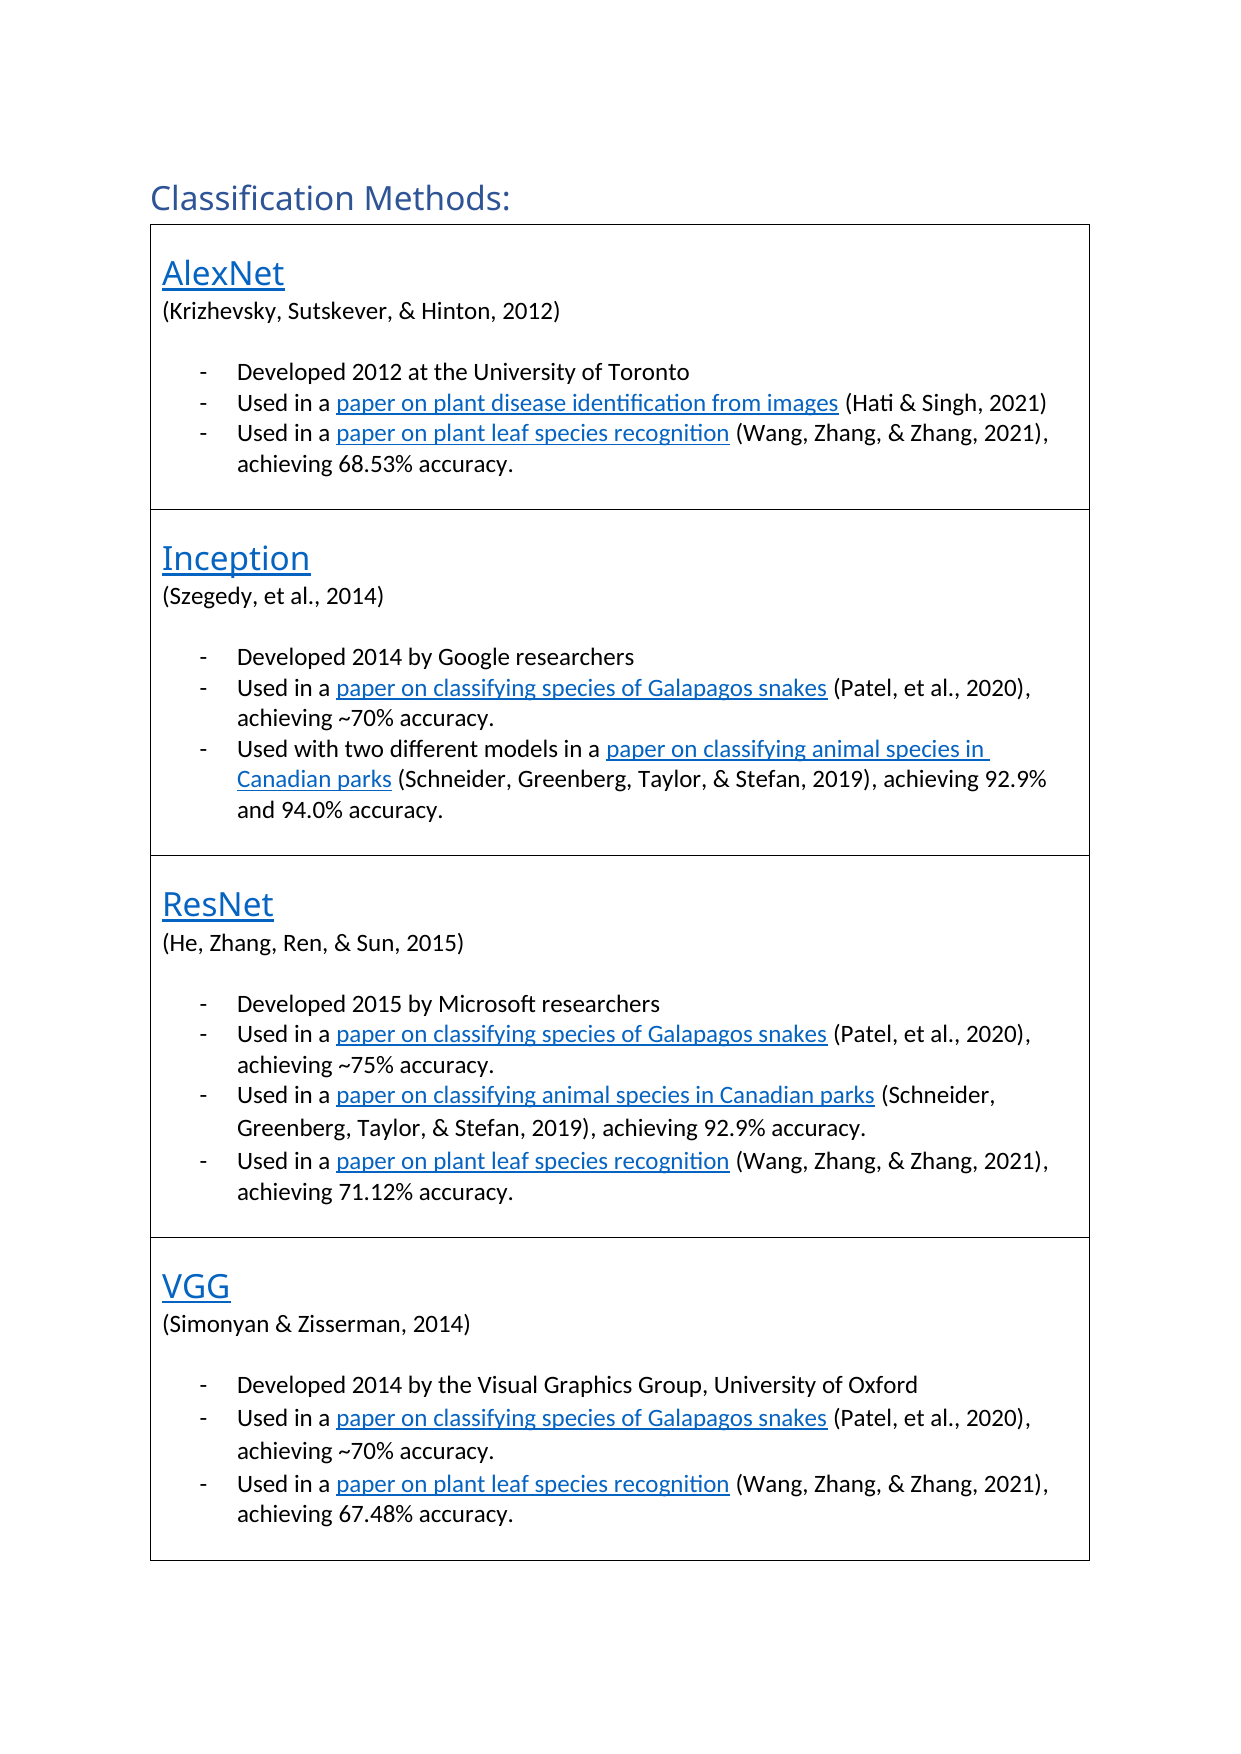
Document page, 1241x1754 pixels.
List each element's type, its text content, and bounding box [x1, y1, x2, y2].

table_cell Inception Developed 2014 by Google researchers Used in a paper on classifying species of Galapagos snakes , achieving ~70% accuracy. Used with two different models in a paper on classifying animal species in Canadian parks , achieving 92.9% and 94.0% accuracy. [151, 510, 1089, 855]
subtitle Classification Methods: [150, 175, 1090, 220]
table_cell VGG Developed 2014 by the Visual Graphics Group, University of Oxford Used in a paper on classifying species of Galapagos snakes , achieving ~70% accuracy. Used in a paper on plant leaf species recognition , achieving 67.48% accuracy. [151, 1238, 1089, 1559]
table_cell ResNet Developed 2015 by Microsoft researchers Used in a paper on classifying species of Galapagos snakes , achieving ~75% accuracy. Used in a paper on classifying animal species in Canadian parks , achieving 92.9% accuracy. Used in a paper on plant leaf species recognition , achieving 71.12% accuracy. [151, 856, 1089, 1237]
table_header AlexNet Developed 2012 at the University of Toronto Used in a paper on plant disease identification from images Used in a paper on plant leaf species recognition , achieving 68.53% accuracy. [151, 225, 1089, 509]
